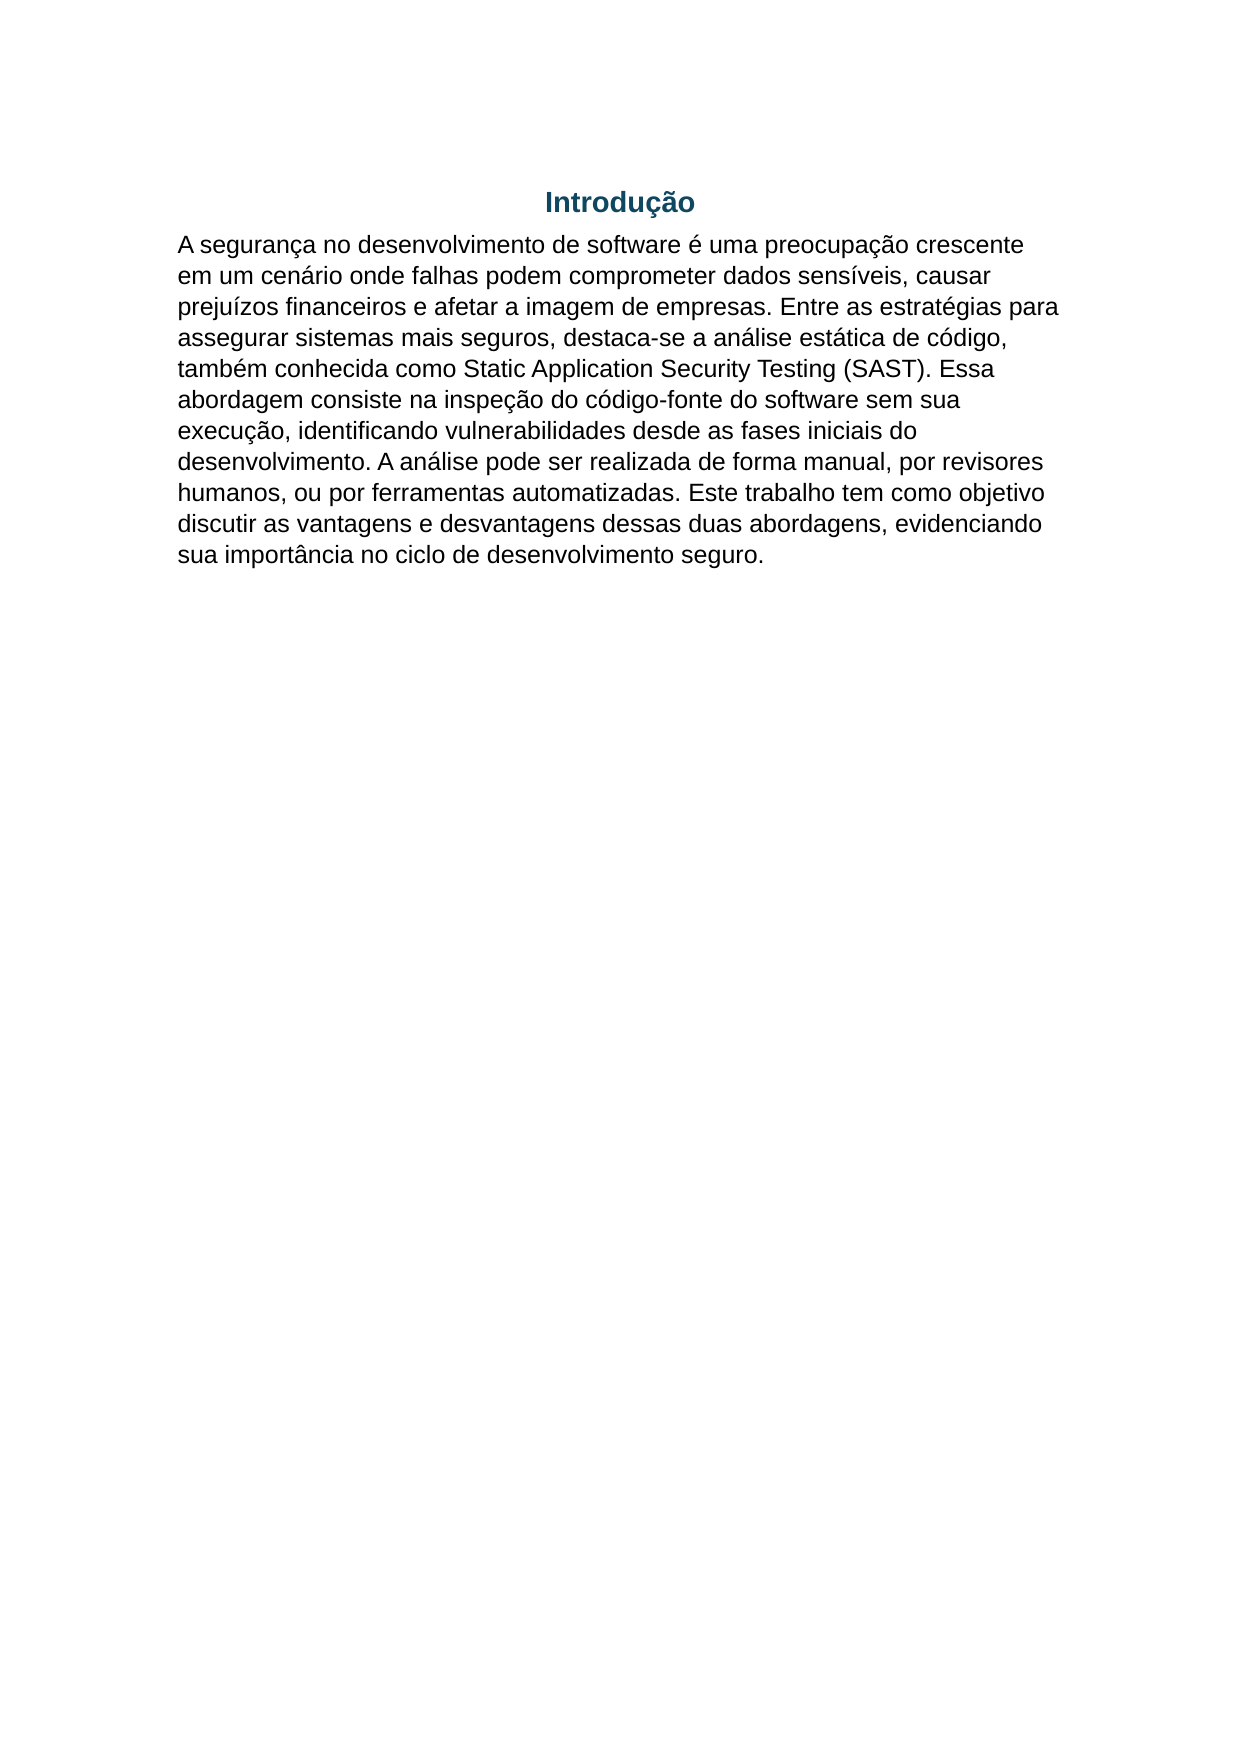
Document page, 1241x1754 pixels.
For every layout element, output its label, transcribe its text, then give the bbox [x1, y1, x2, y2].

text A segurança no desenvolvimento de software é uma preocupação crescente em um cenário onde falhas podem comprometer dados sensíveis, causar prejuízos financeiros e afetar a imagem de empresas. Entre as estratégias para assegurar sistemas mais seguros, destaca-se a análise estática de código, também conhecida como Static Application Security Testing (SAST). Essa abordagem consiste na inspeção do código-fonte do software sem sua execução, identificando vulnerabilidades desde as fases iniciais do desenvolvimento. A análise pode ser realizada de forma manual, por revisores humanos, ou por ferramentas automatizadas. Este trabalho tem como objetivo discutir as vantagens e desvantagens dessas duas abordagens, evidenciando sua importância no ciclo de desenvolvimento seguro. [177, 229, 1063, 569]
subtitle Introdução [177, 185, 1063, 219]
